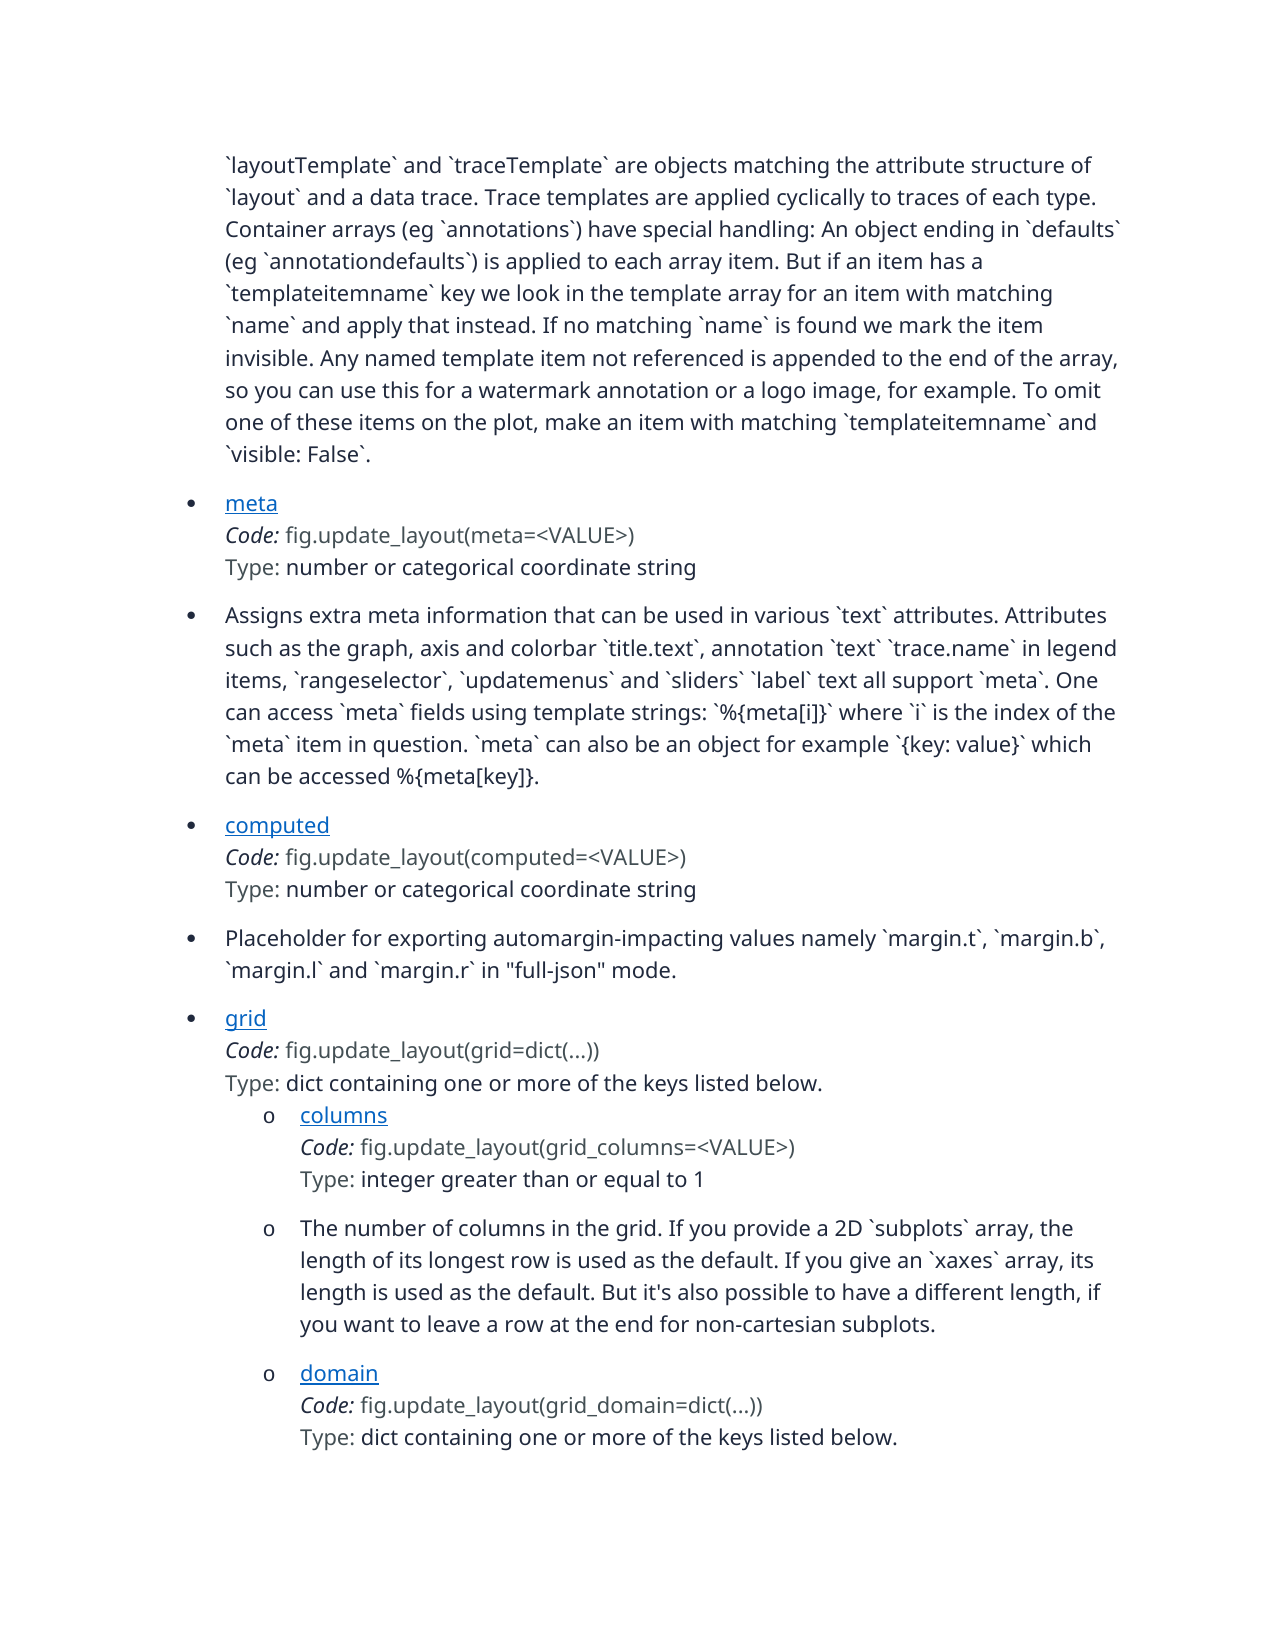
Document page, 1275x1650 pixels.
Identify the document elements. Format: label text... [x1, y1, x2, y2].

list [187, 150, 1125, 468]
list Placeholder for exporting automargin-impacting values namely `margin.t`, `margin.b`, `margin.l` and `margin.r` in "full-json" mode. [187, 922, 1125, 984]
list Assigns extra meta information that can be used in various `text` attributes. Attributes such as the graph, axis and colorbar `title.text`, annotation `text` `trace.name` in legend items, `rangeselector`, `updatemenus` and `sliders` `label` text all support `meta`. One can access `meta` fields using template strings: `%{meta[i]}` where `i` is the index of the `meta` item in question. `meta` can also be an object for example `{key: value}` which can be accessed %{meta[key]}. [187, 600, 1125, 791]
list grid Code: fig.update_layout(grid=dict(...)) Type: dict containing one or more of the keys listed below. [187, 1003, 1125, 1097]
list columns Code: fig.update_layout(grid_columns=<VALUE>) Type: integer greater than or equal to 1 [262, 1099, 1125, 1194]
list domain Code: fig.update_layout(grid_domain=dict(...)) Type: dict containing one or more of the keys listed below. [262, 1358, 1125, 1452]
list computed Code: fig.update_layout(computed=<VALUE>) Type: number or categorical coordinate string [187, 809, 1125, 903]
list meta Code: fig.update_layout(meta=<VALUE>) Type: number or categorical coordinate string [187, 487, 1125, 581]
list The number of columns in the grid. If you provide a 2D `subplots` array, the length of its longest row is used as the default. If you give an `xaxes` array, its length is used as the default. But it's also possible to have a different length, if you want to leave a row at the end for non-cartesian subplots. [262, 1213, 1125, 1339]
